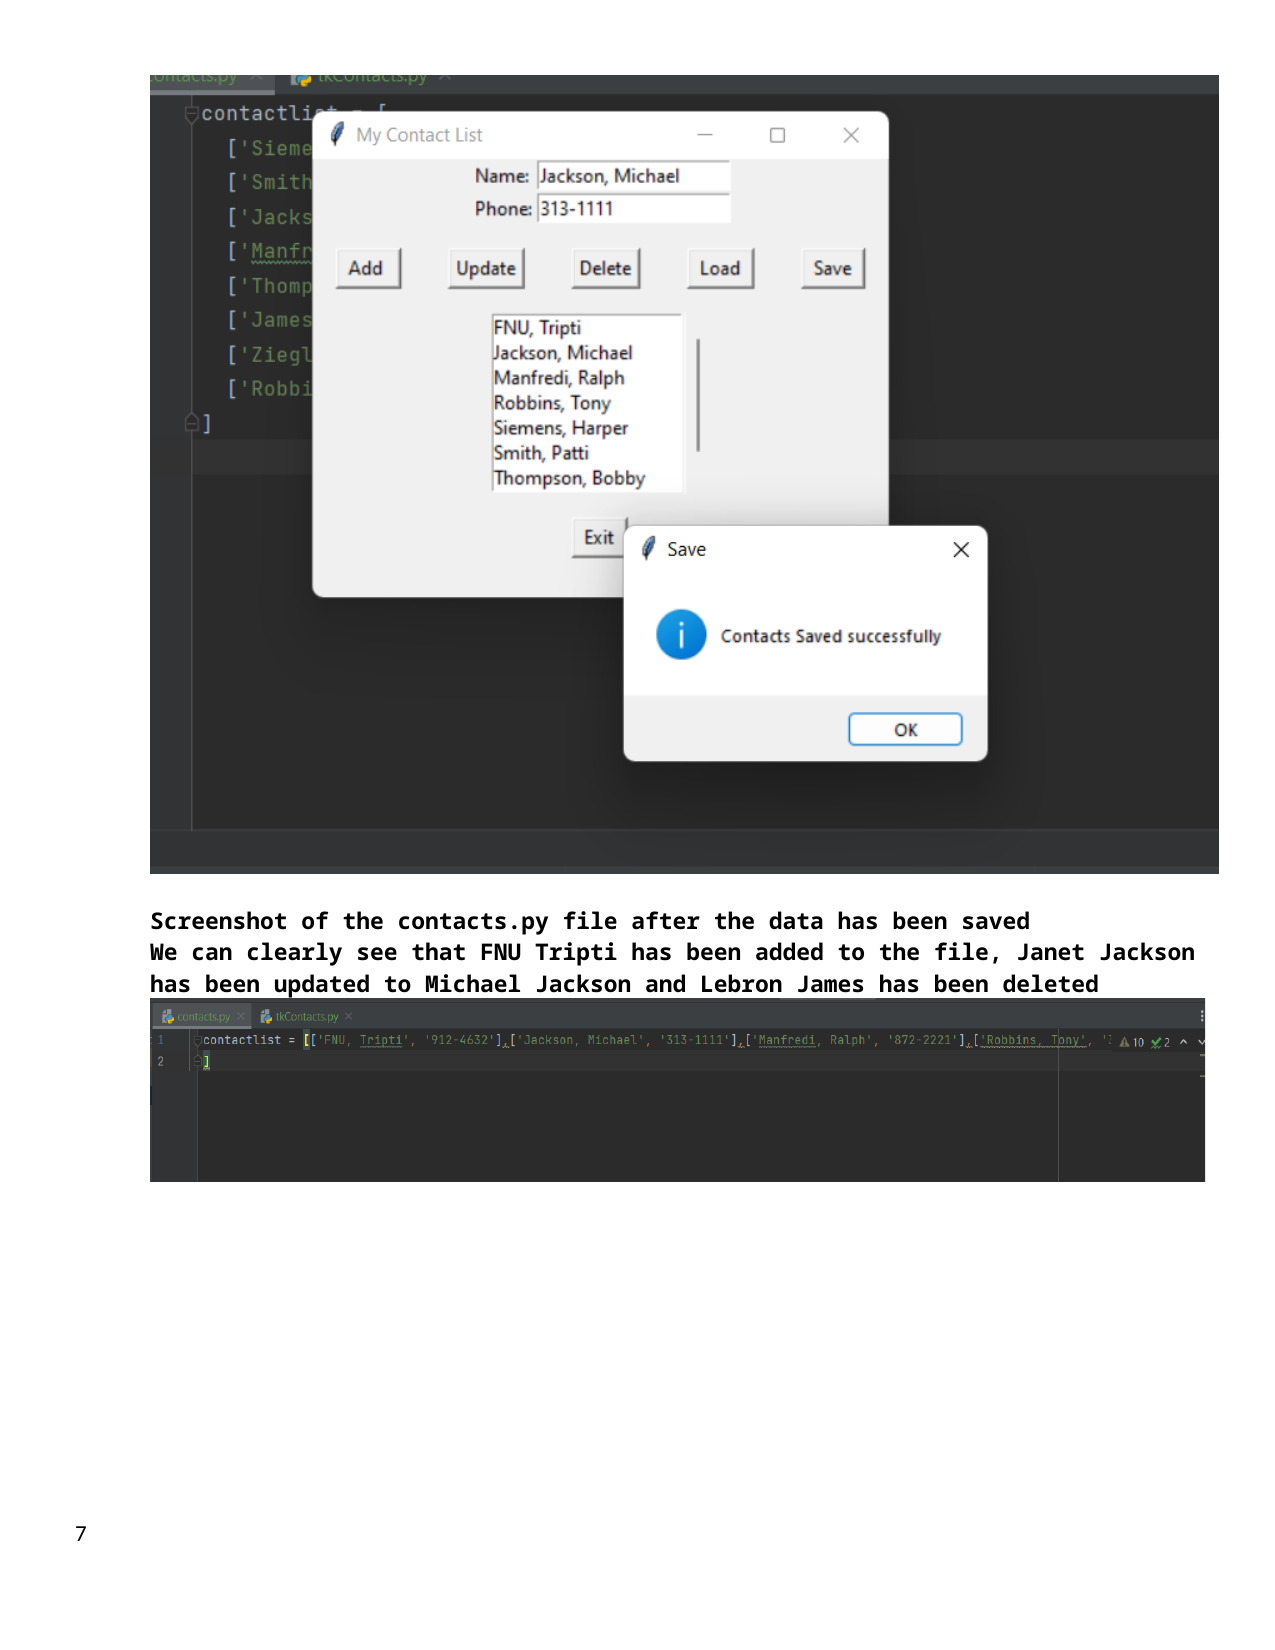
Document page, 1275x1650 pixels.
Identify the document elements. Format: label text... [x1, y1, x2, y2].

picture [150, 998, 1205, 1182]
text We can clearly see that FNU Tripti has been added to the file, Janet Jackson has been updated to Michael Jackson and Lebron James has been deleted [150, 936, 1200, 998]
text Screenshot of the contacts.py file after the data has been saved [150, 905, 1200, 936]
picture [150, 75, 1219, 874]
